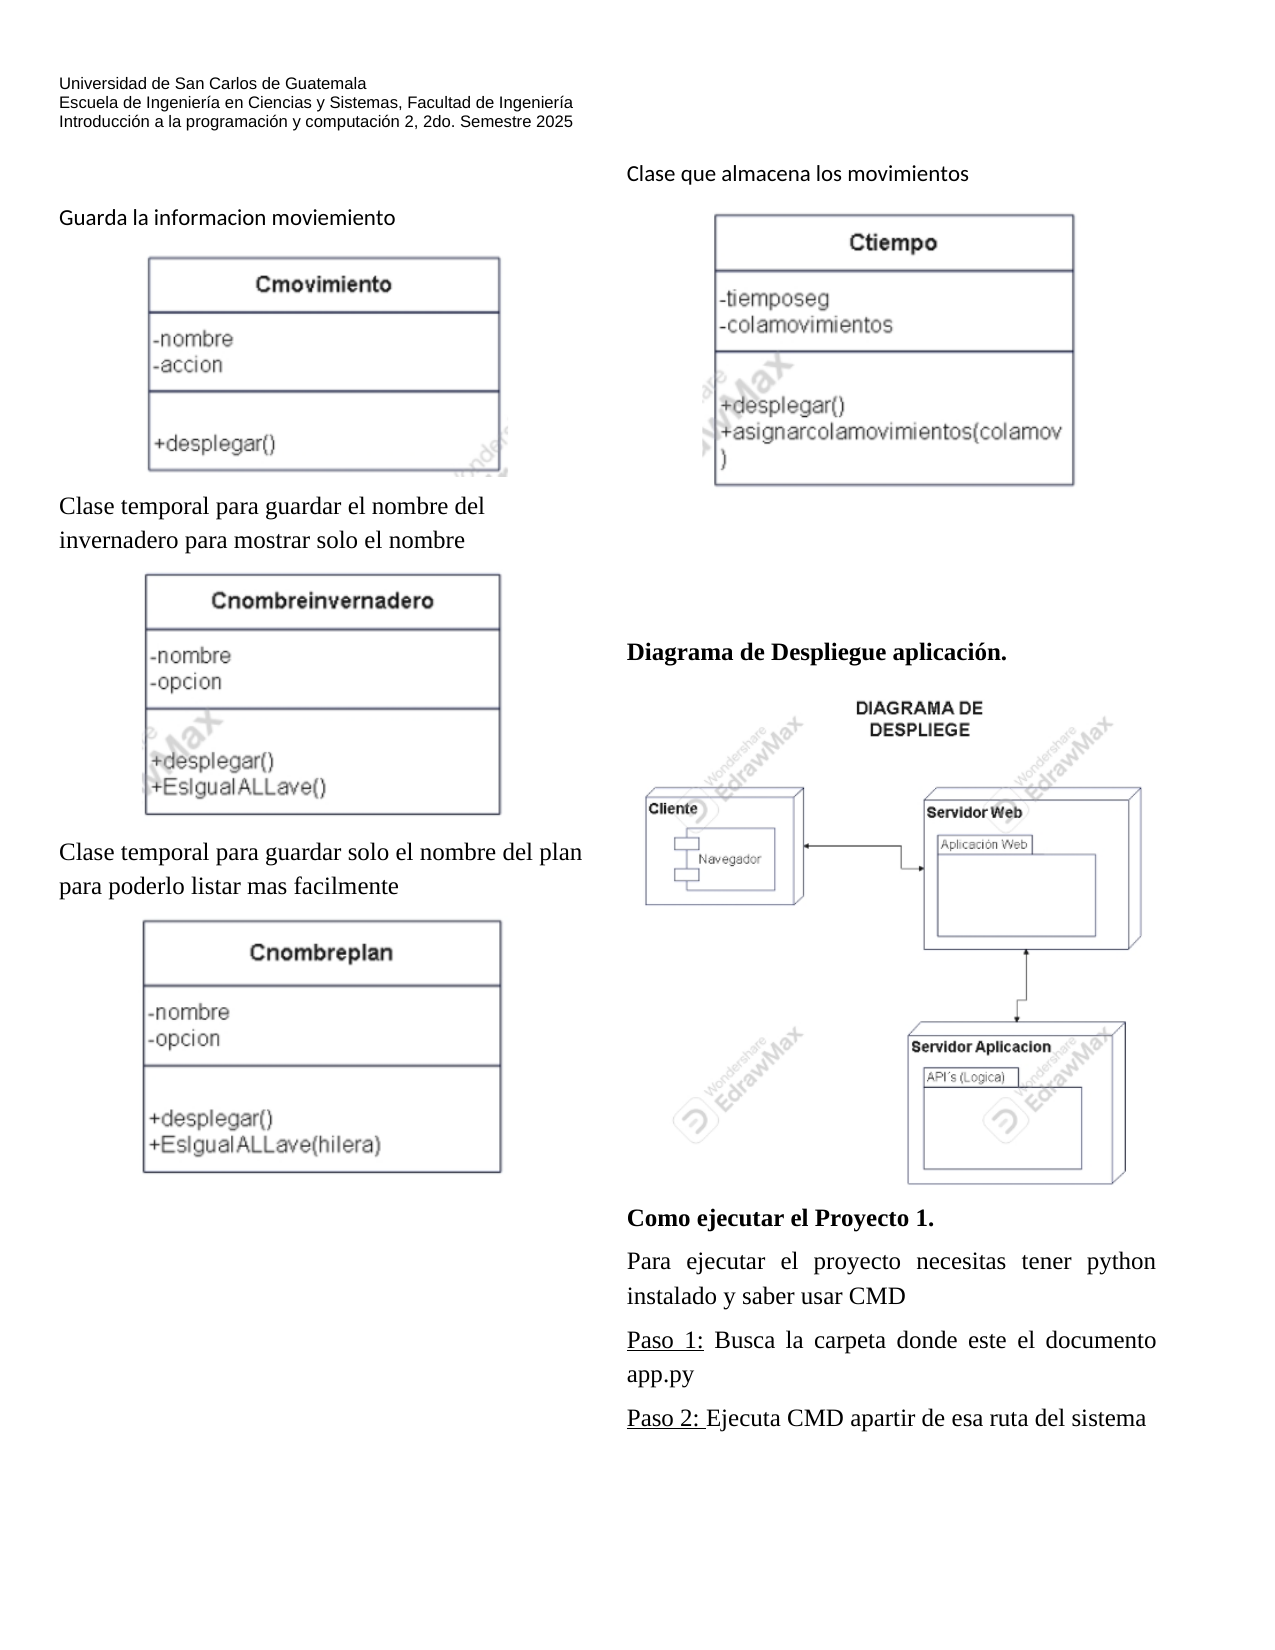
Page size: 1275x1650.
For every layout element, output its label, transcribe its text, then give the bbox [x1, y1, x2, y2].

text Paso 2: Ejecuta CMD apartir de esa ruta del sistema [627, 1403, 1157, 1432]
text Clase temporal para guardar solo el nombre del plan para poderlo listar mas facilmente [59, 837, 589, 900]
picture [140, 246, 509, 477]
picture [136, 915, 512, 1187]
text Guarda la informacion moviemiento [59, 203, 589, 231]
text Paso 1: Busca la carpeta donde este el documento app.py [627, 1325, 1157, 1388]
picture [141, 569, 507, 822]
picture [702, 202, 1082, 491]
text Clase que almacena los movimientos [627, 159, 1157, 187]
text Diagrama de Despliegue aplicación. [627, 637, 1157, 665]
text Clase temporal para guardar el nombre del invernadero para mostrar solo el nombre [59, 491, 589, 554]
text Para ejecutar el proyecto necesitas tener python instalado y saber usar CMD [627, 1246, 1157, 1310]
picture [626, 680, 1157, 1188]
text Como ejecutar el Proyecto 1. [627, 1203, 1157, 1231]
